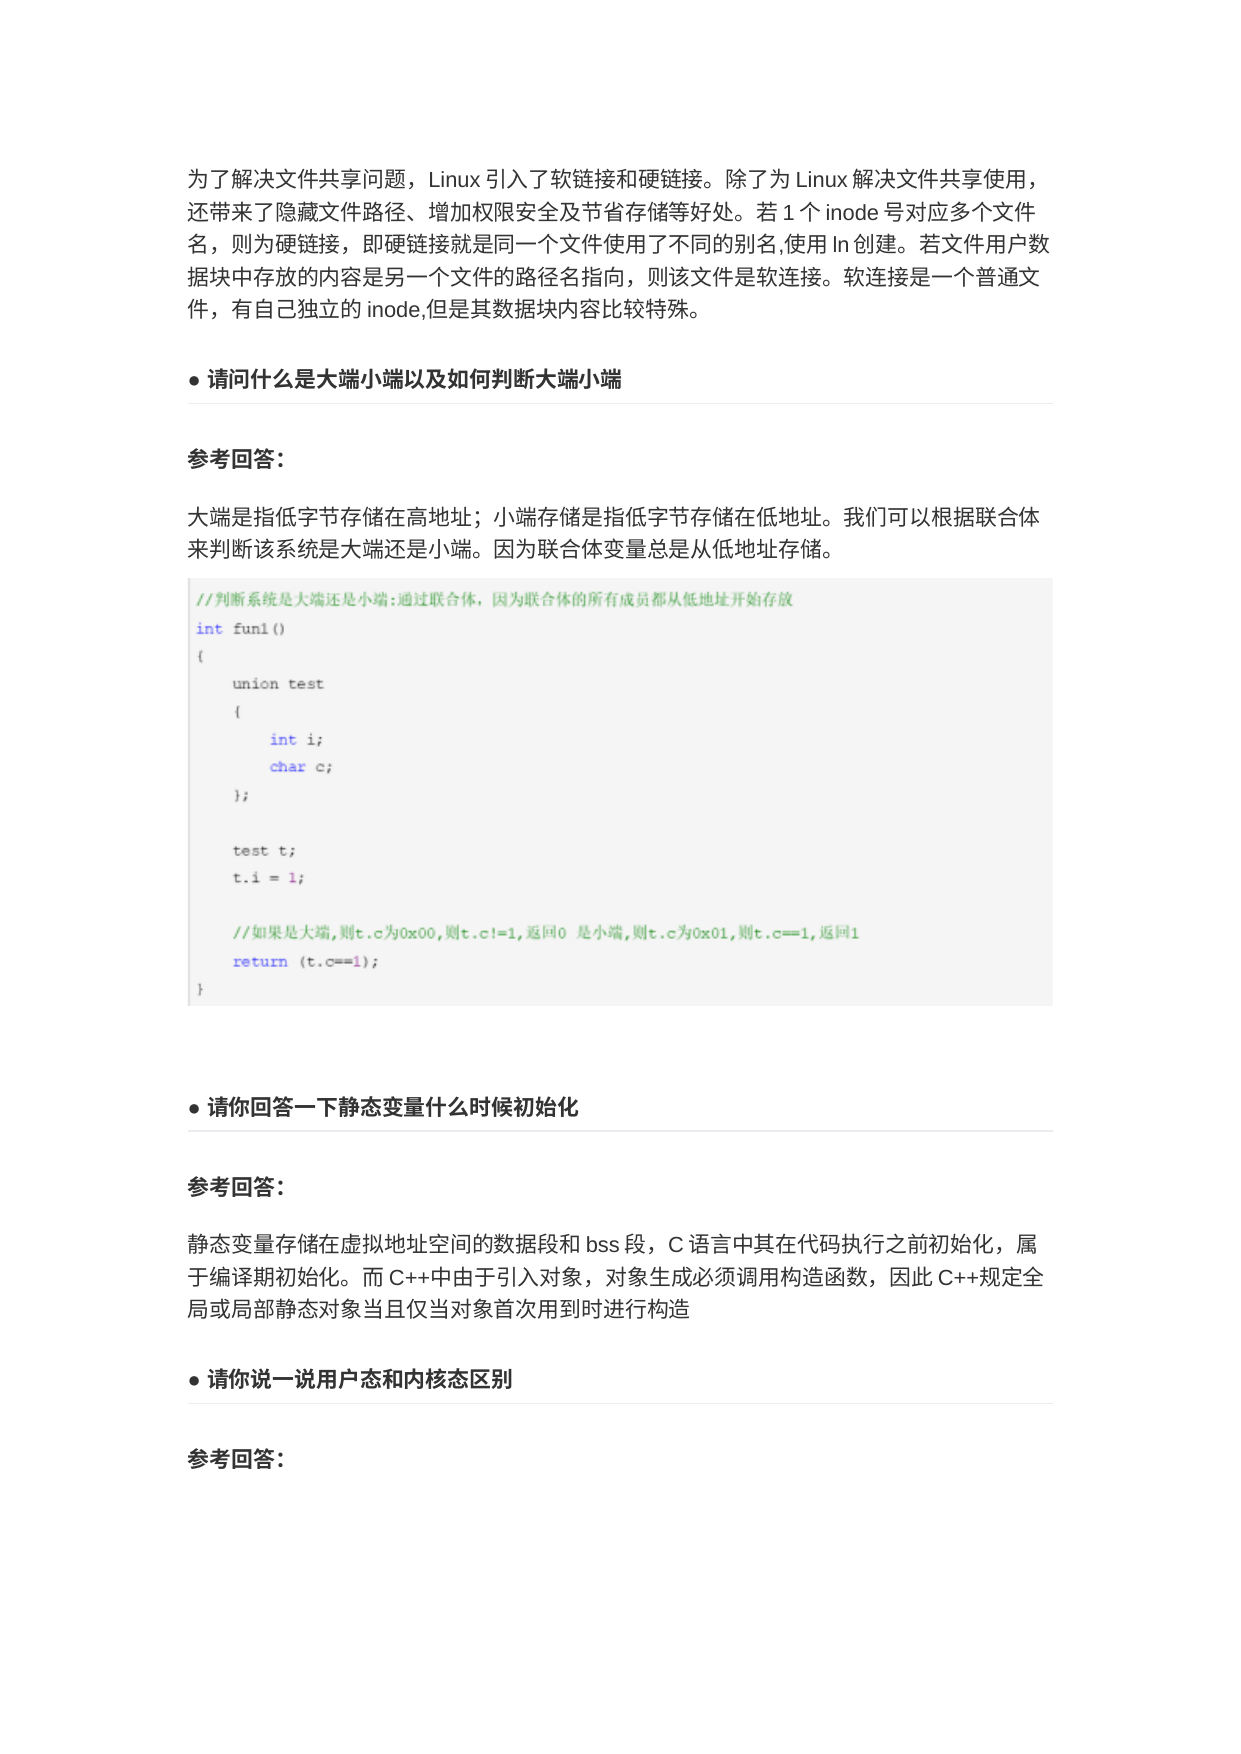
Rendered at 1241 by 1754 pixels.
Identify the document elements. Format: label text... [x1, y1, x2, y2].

text ● 请你说一说用户态和内核态区别 [187, 1362, 1053, 1404]
picture [187, 578, 1053, 1006]
text 参考回答： [187, 442, 1053, 474]
text 参考回答： [187, 1169, 1053, 1202]
text 静态变量存储在虚拟地址空间的数据段和bss段，C语言中其在代码执行之前初始化，属于编译期初始化。而C++中由于引入对象，对象生成必须调用构造函数，因此C++规定全局或局部静态对象当且仅当对象首次用到时进行构造 [187, 1227, 1053, 1324]
text 大端是指低字节存储在高地址；小端存储是指低字节存储在低地址。我们可以根据联合体来判断该系统是大端还是小端。因为联合体变量总是从低地址存储。 [187, 499, 1053, 564]
text 参考回答： [187, 1442, 1053, 1474]
text ● 请你回答一下静态变量什么时候初始化 [187, 1089, 1053, 1132]
text 为了解决文件共享问题，Linux引入了软链接和硬链接。除了为Linux解决文件共享使用，还带来了隐藏文件路径、增加权限安全及节省存储等好处。若1个inode号对应多个文件名，则为硬链接，即硬链接就是同一个文件使用了不同的别名,使用ln创建。若文件用户数据块中存放的内容是另一个文件的路径名指向，则该文件是软连接。软连接是一个普通文件，有自己独立的inode,但是其数据块内容比较特殊。 [187, 162, 1053, 324]
text ● 请问什么是大端小端以及如何判断大端小端 [187, 362, 1053, 404]
